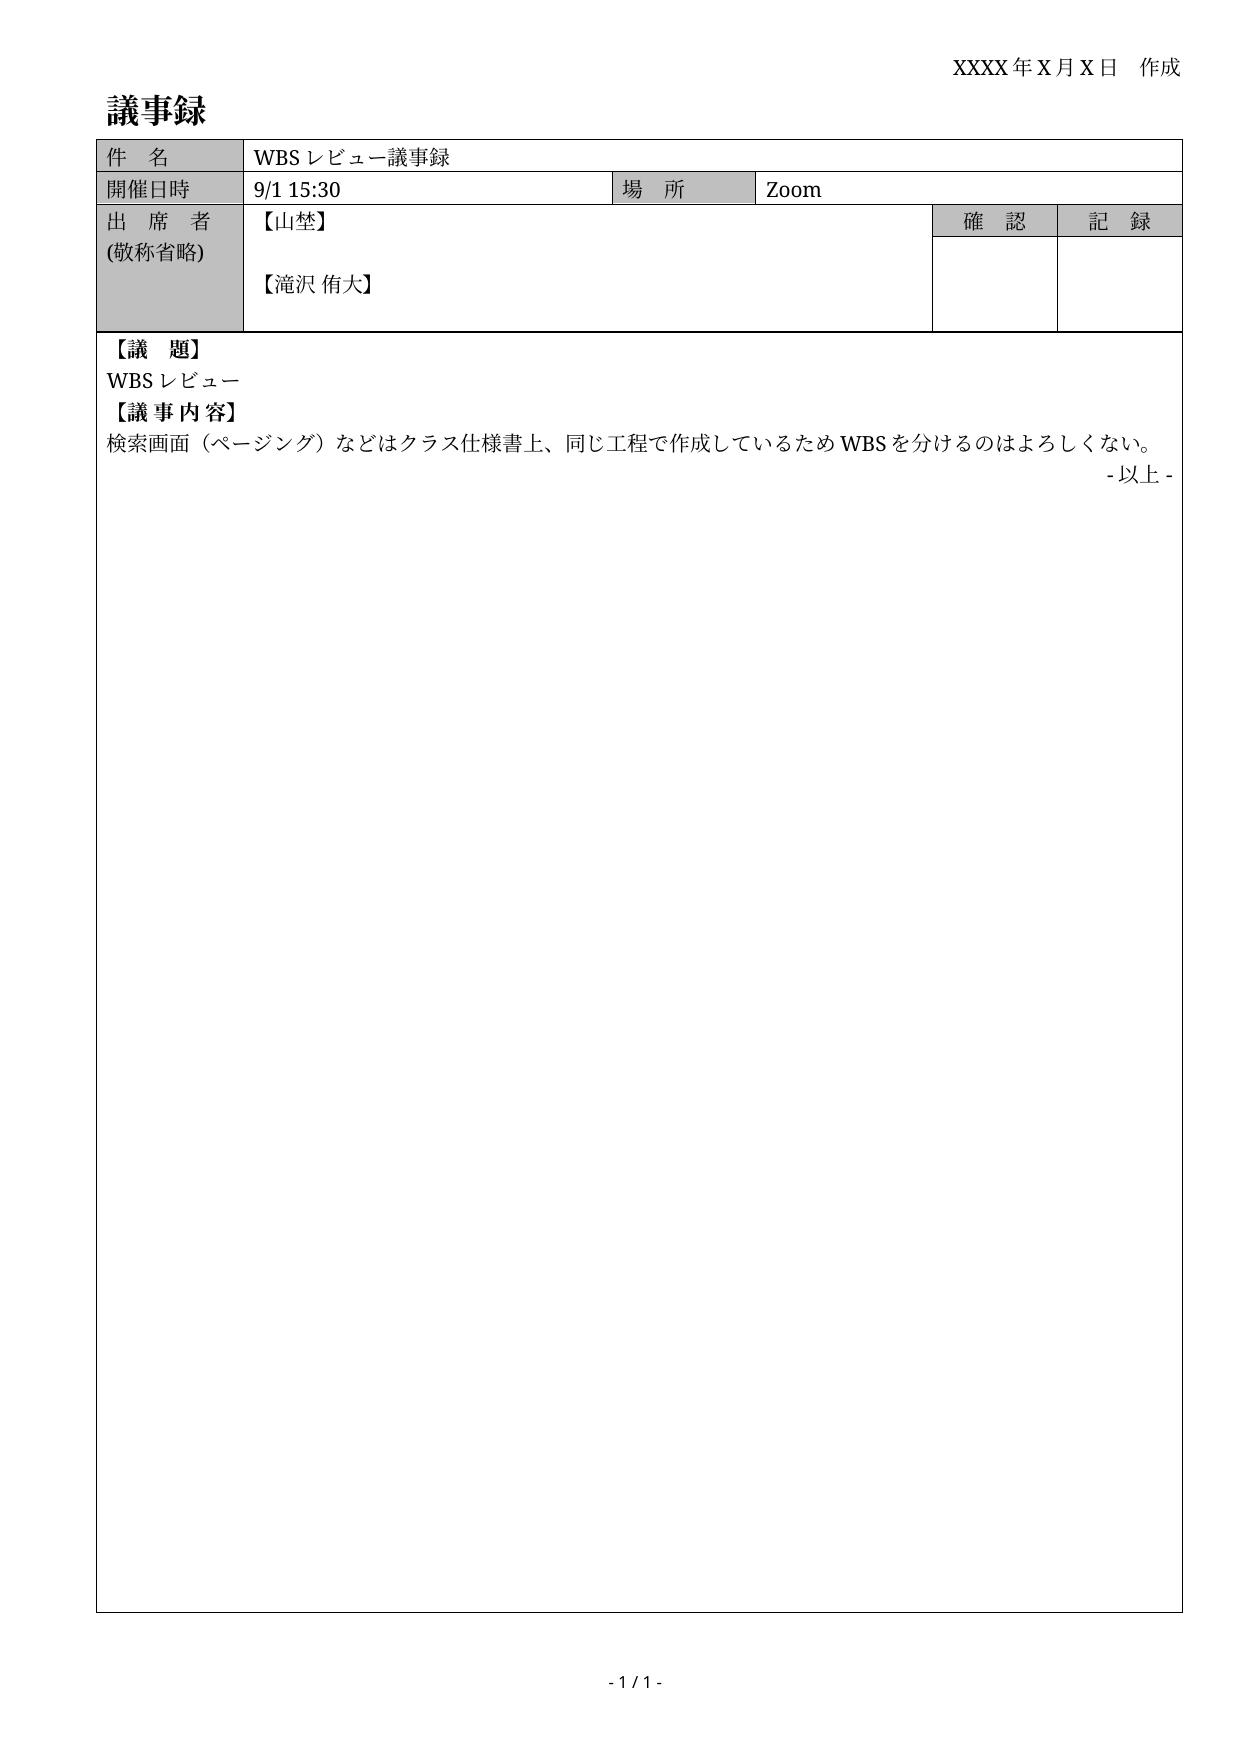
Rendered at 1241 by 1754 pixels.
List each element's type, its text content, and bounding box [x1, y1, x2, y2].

table_cell 【議 題】 WBSレビュー 【議 事 内 容】 検索画面（ページング）などはクラス仕様書上、同じ工程で作成しているためWBSを分けるのはよろしくない。 - 以上 - [97, 333, 1182, 1612]
table_cell Zoom [756, 172, 1182, 203]
table_cell 出 席 者 (敬称省略) [97, 205, 243, 331]
table_cell 確 認 [933, 205, 1057, 236]
table_cell 件 名 [97, 140, 243, 171]
table_cell 9/1 15:30 [244, 172, 612, 203]
table_header 議事録 [96, 89, 1182, 139]
table_cell [1058, 237, 1182, 331]
table_cell 【山埜】 【滝沢 侑大】 [244, 205, 932, 331]
table_cell 開催日時 [97, 172, 243, 203]
table_cell 記 録 [1058, 205, 1182, 236]
table_cell 場 所 [613, 172, 755, 203]
table_cell [933, 237, 1057, 331]
table_cell WBSレビュー議事録 [244, 140, 1182, 171]
